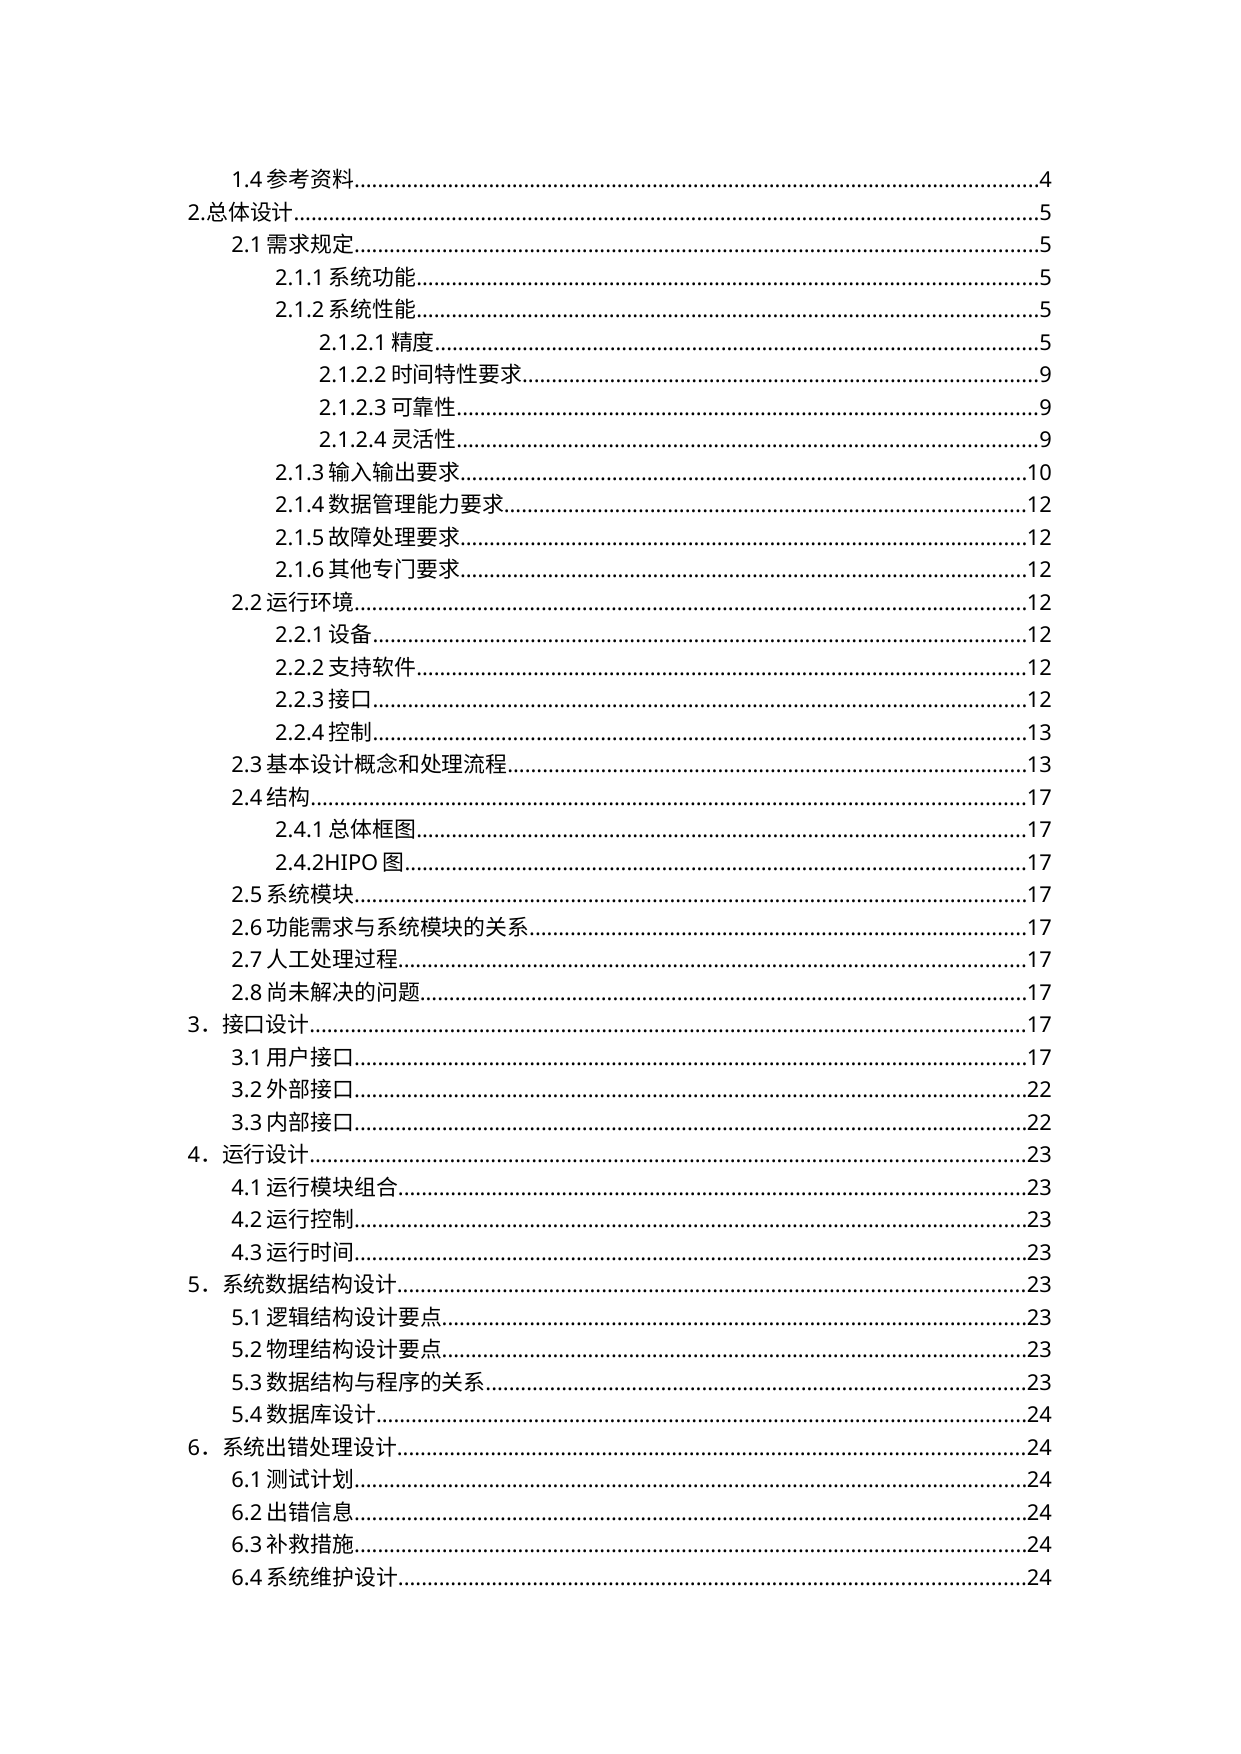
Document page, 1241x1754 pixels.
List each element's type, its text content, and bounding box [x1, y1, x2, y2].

text 1.4参考资料 4 [231, 162, 1053, 194]
text 2.总体设计 5 [187, 194, 1053, 227]
text 5.2物理结构设计要点 23 [231, 1332, 1053, 1364]
text 2.1.2.2时间特性要求 9 [319, 357, 1053, 389]
text 2.1.3输入输出要求 10 [275, 454, 1053, 487]
text 3.1用户接口 17 [231, 1039, 1053, 1072]
text 6.3补救措施 24 [231, 1527, 1053, 1559]
text 5.4数据库设计 24 [231, 1397, 1053, 1429]
text 2.4.1总体框图 17 [275, 812, 1053, 844]
text 6.4系统维护设计 24 [231, 1559, 1053, 1592]
text 2.4结构 17 [231, 779, 1053, 812]
text 5.3数据结构与程序的关系 23 [231, 1364, 1053, 1397]
text 2.1.2.1精度 5 [319, 324, 1053, 357]
text 4.3运行时间 23 [231, 1234, 1053, 1267]
text 2.2运行环境 12 [231, 584, 1053, 617]
text 2.2.4控制 13 [275, 714, 1053, 747]
text 2.7人工处理过程 17 [231, 942, 1053, 974]
text 5．系统数据结构设计 23 [187, 1267, 1053, 1299]
text 2.1.2.3可靠性 9 [319, 389, 1053, 422]
text 2.1.6其他专门要求 12 [275, 552, 1053, 584]
text 2.1.4数据管理能力要求 12 [275, 487, 1053, 519]
text 4.2运行控制 23 [231, 1202, 1053, 1234]
text 6.2出错信息 24 [231, 1494, 1053, 1527]
text 2.3基本设计概念和处理流程 13 [231, 747, 1053, 779]
text 3.3内部接口 22 [231, 1104, 1053, 1137]
text 2.2.3接口 12 [275, 682, 1053, 714]
text 2.5系统模块 17 [231, 877, 1053, 909]
text 2.1.5故障处理要求 12 [275, 519, 1053, 552]
text 3．接口设计 17 [187, 1007, 1053, 1039]
text 5.1逻辑结构设计要点 23 [231, 1299, 1053, 1332]
text 6.1测试计划 24 [231, 1462, 1053, 1494]
text 2.6功能需求与系统模块的关系 17 [231, 909, 1053, 942]
text 4.1运行模块组合 23 [231, 1169, 1053, 1202]
text 2.1.2.4灵活性 9 [319, 422, 1053, 454]
text 6．系统出错处理设计 24 [187, 1429, 1053, 1462]
text 2.1.2系统性能 5 [275, 292, 1053, 324]
text 2.8尚未解决的问题 17 [231, 974, 1053, 1007]
text 2.2.1设备 12 [275, 617, 1053, 649]
text 4．运行设计 23 [187, 1137, 1053, 1169]
text 3.2外部接口 22 [231, 1072, 1053, 1104]
text 2.4.2HIPO图 17 [275, 844, 1053, 877]
text 2.1需求规定 5 [231, 227, 1053, 259]
text 2.1.1系统功能 5 [275, 259, 1053, 292]
text 2.2.2支持软件 12 [275, 649, 1053, 682]
